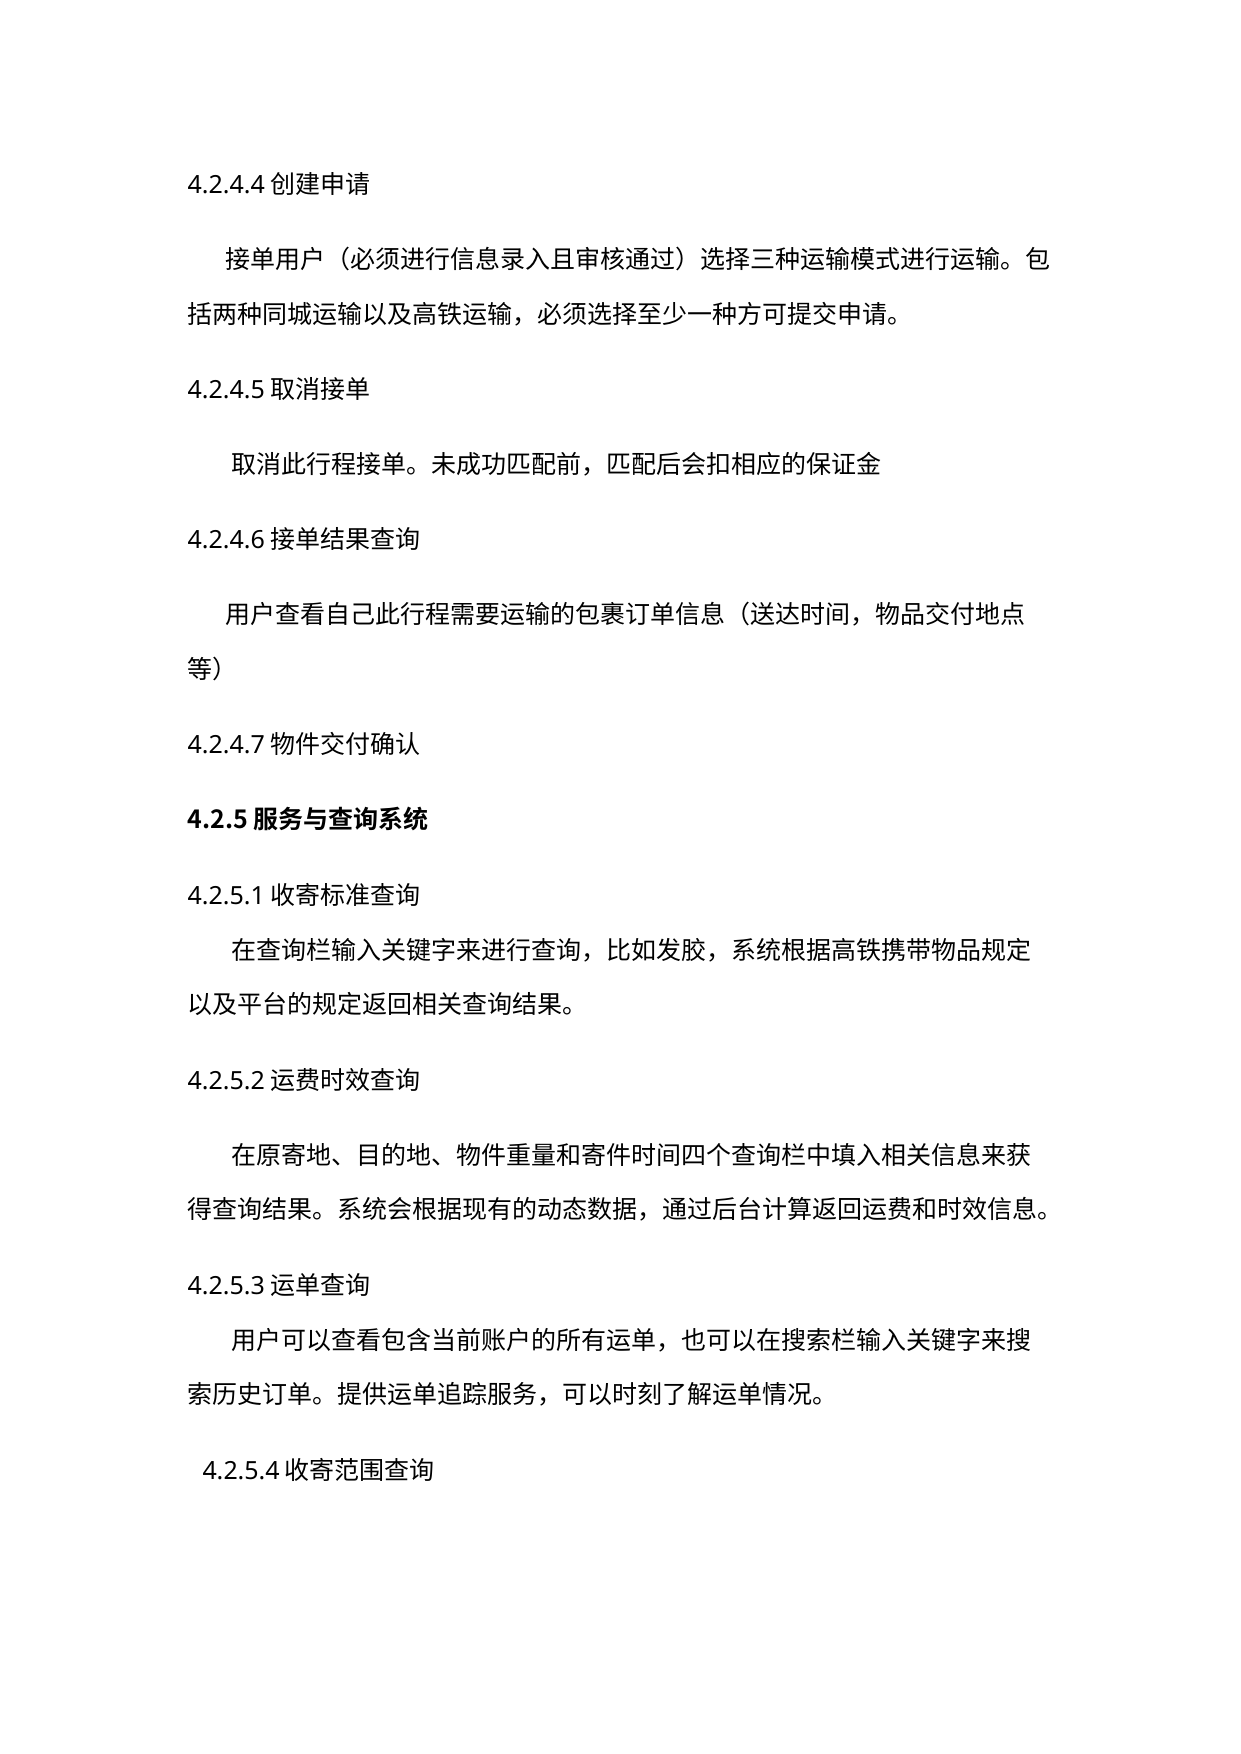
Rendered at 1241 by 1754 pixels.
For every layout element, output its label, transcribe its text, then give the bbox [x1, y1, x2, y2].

text 4.2.4.4创建申请 [187, 164, 1053, 201]
text 4.2.4.7物件交付确认 [187, 724, 1053, 761]
text 用户查看自己此行程需要运输的包裹订单信息（送达时间，物品交付地点等） [187, 595, 1053, 686]
text 接单用户（必须进行信息录入且审核通过）选择三种运输模式进行运输。包括两种同城运输以及高铁运输，必须选择至少一种方可提交申请。 [187, 240, 1053, 330]
text 在查询栏输入关键字来进行查询，比如发胶，系统根据高铁携带物品规定以及平台的规定返回相关查询结果。 [187, 931, 1053, 1021]
text 用户可以查看包含当前账户的所有运单，也可以在搜索栏输入关键字来搜索历史订单。提供运单追踪服务，可以时刻了解运单情况。 [187, 1321, 1053, 1411]
text 4.2.5.4收寄范围查询 [202, 1450, 1053, 1488]
text 4.2.5.3运单查询 [187, 1265, 1053, 1302]
text 4.2.4.5取消接单 [187, 369, 1053, 406]
text 4.2.5.2运费时效查询 [187, 1060, 1053, 1096]
text 4.2.5.1收寄标准查询 [187, 875, 1053, 912]
text 在原寄地、目的地、物件重量和寄件时间四个查询栏中填入相关信息来获得查询结果。系统会根据现有的动态数据，通过后台计算返回运费和时效信息。 [187, 1135, 1053, 1226]
text 4.2.4.6接单结果查询 [187, 520, 1053, 556]
text 4.2.5服务与查询系统 [187, 800, 1053, 836]
text 取消此行程接单。未成功匹配前，匹配后会扣相应的保证金 [187, 444, 1053, 481]
